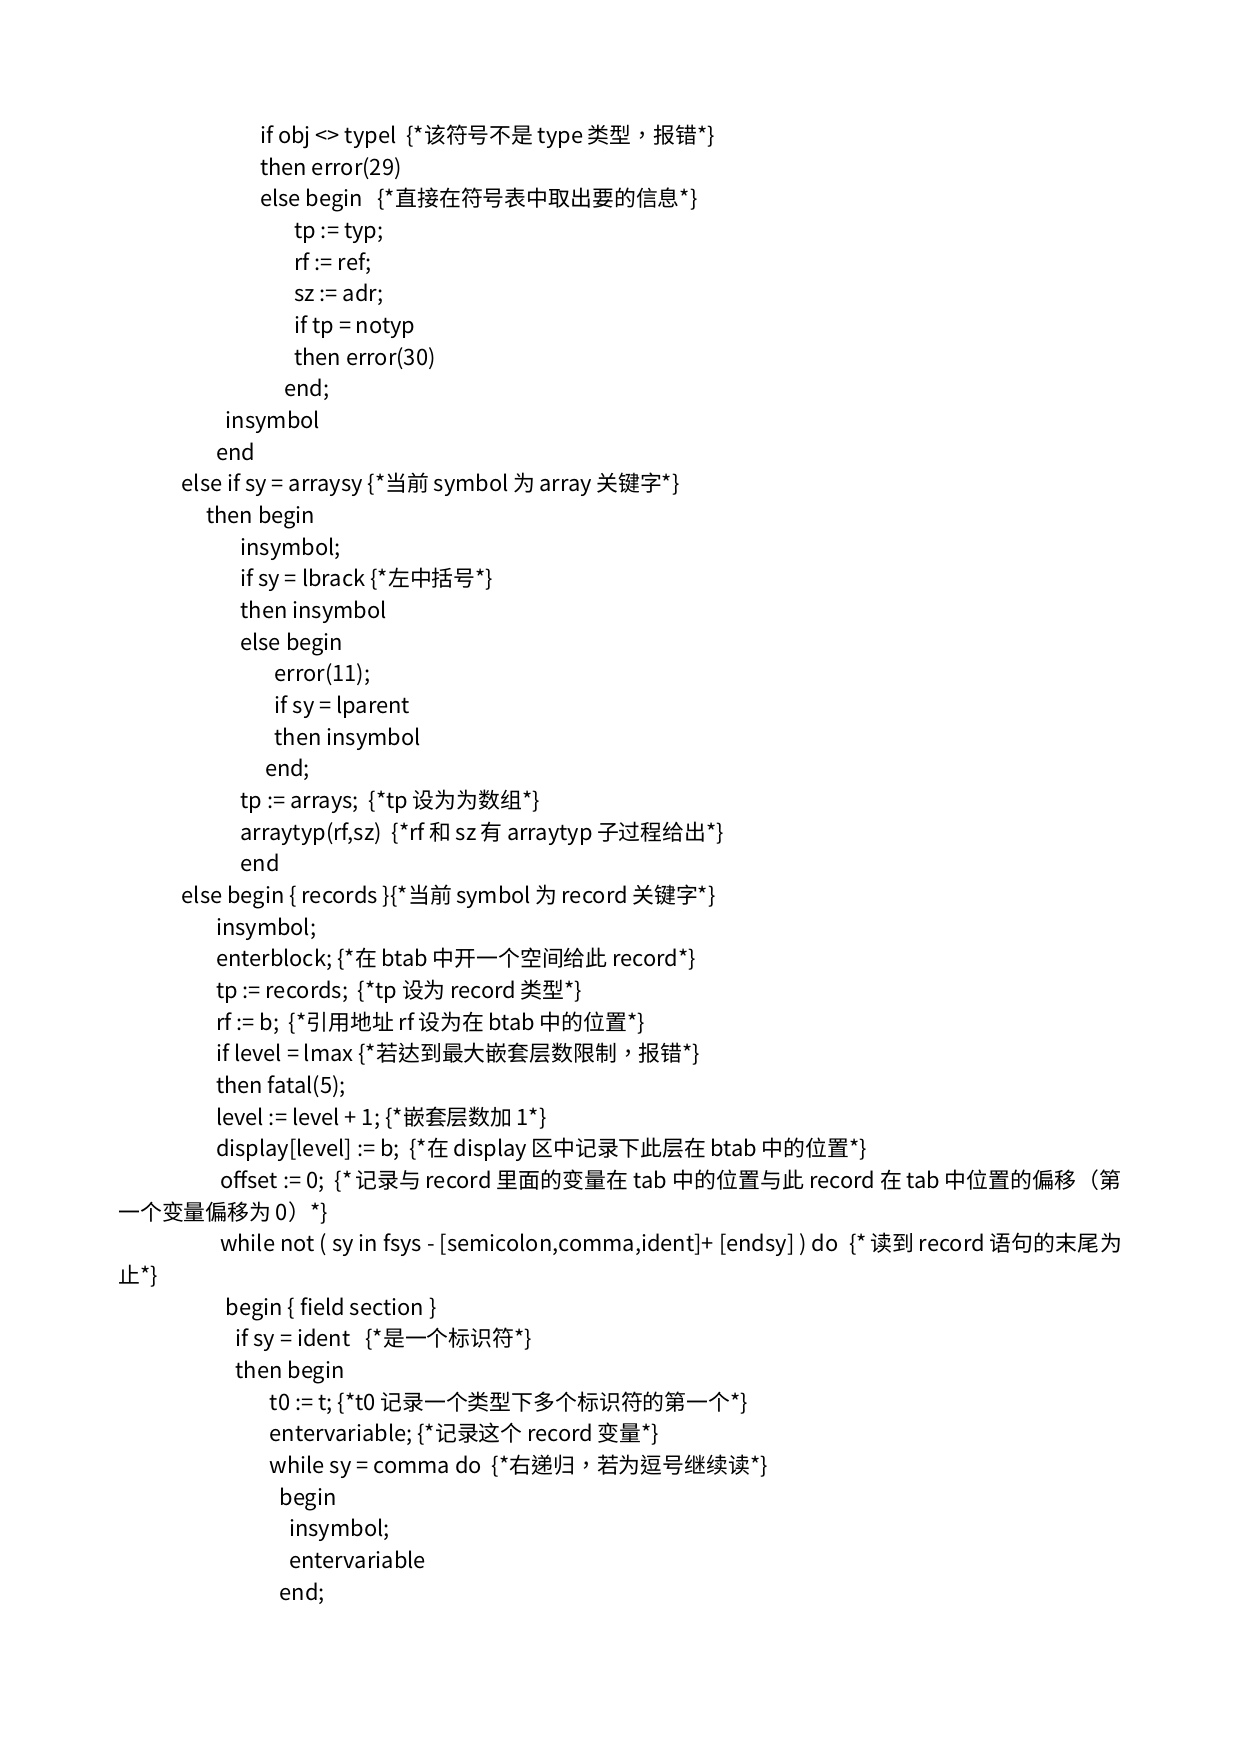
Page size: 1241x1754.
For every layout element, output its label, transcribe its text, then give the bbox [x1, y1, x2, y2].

text tp := arrays; {*tp设为为数组*} [118, 783, 1122, 815]
text else begin { records }{*当前symbol为record关键字*} [118, 878, 1122, 910]
text begin [118, 1480, 1122, 1511]
text then fatal(5); [118, 1068, 1122, 1100]
text entervariable; {*记录这个record变量*} [118, 1416, 1122, 1448]
text enterblock; {*在btab中开一个空间给此record*} [118, 941, 1122, 973]
text rf := b; {*引用地址rf设为在btab中的位置*} [118, 1005, 1122, 1036]
text while sy = comma do {*右递归，若为逗号继续读*} [118, 1448, 1122, 1480]
text begin { field section } [118, 1290, 1122, 1321]
text if level = lmax {*若达到最大嵌套层数限制，报错*} [118, 1036, 1122, 1068]
text if tp = notyp [118, 308, 1122, 340]
text if sy = lparent [118, 688, 1122, 720]
text arraytyp(rf,sz) {*rf和sz有arraytyp子过程给出*} [118, 815, 1122, 846]
text offset := 0; {*记录与record里面的变量在tab中的位置与此record在tab中位置的偏移（第一个变量偏移为0）*} [118, 1163, 1122, 1226]
text else begin [118, 625, 1122, 656]
text end; [118, 371, 1122, 403]
text else if sy = arraysy {*当前symbol为array关键字*} [118, 466, 1122, 498]
text end [118, 846, 1122, 878]
text if obj <> typel {*该符号不是type类型，报错*} [118, 118, 1122, 150]
text insymbol; [118, 910, 1122, 941]
text insymbol; [118, 1511, 1122, 1543]
text entervariable [118, 1543, 1122, 1575]
text error(11); [118, 656, 1122, 688]
text then insymbol [118, 593, 1122, 625]
text else begin {*直接在符号表中取出要的信息*} [118, 181, 1122, 213]
text tp := records; {*tp设为record类型*} [118, 973, 1122, 1005]
text sz := adr; [118, 276, 1122, 308]
text level := level + 1; {*嵌套层数加1*} [118, 1100, 1122, 1131]
text display[level] := b; {*在display区中记录下此层在btab中的位置*} [118, 1131, 1122, 1163]
text then insymbol [118, 720, 1122, 751]
text tp := typ; [118, 213, 1122, 245]
text rf := ref; [118, 245, 1122, 276]
text then begin [118, 1353, 1122, 1385]
text then error(30) [118, 340, 1122, 371]
text end [118, 435, 1122, 466]
text end; [118, 751, 1122, 783]
text while not ( sy in fsys - [semicolon,comma,ident]+ [endsy] ) do {*读到record语句的末尾为止*} [118, 1226, 1122, 1290]
text then begin [118, 498, 1122, 530]
text then error(29) [118, 150, 1122, 181]
text insymbol [118, 403, 1122, 435]
text if sy = ident {*是一个标识符*} [118, 1321, 1122, 1353]
text t0 := t; {*t0记录一个类型下多个标识符的第一个*} [118, 1385, 1122, 1416]
text end; [118, 1575, 1122, 1606]
text insymbol; [118, 530, 1122, 561]
text if sy = lbrack {*左中括号*} [118, 561, 1122, 593]
